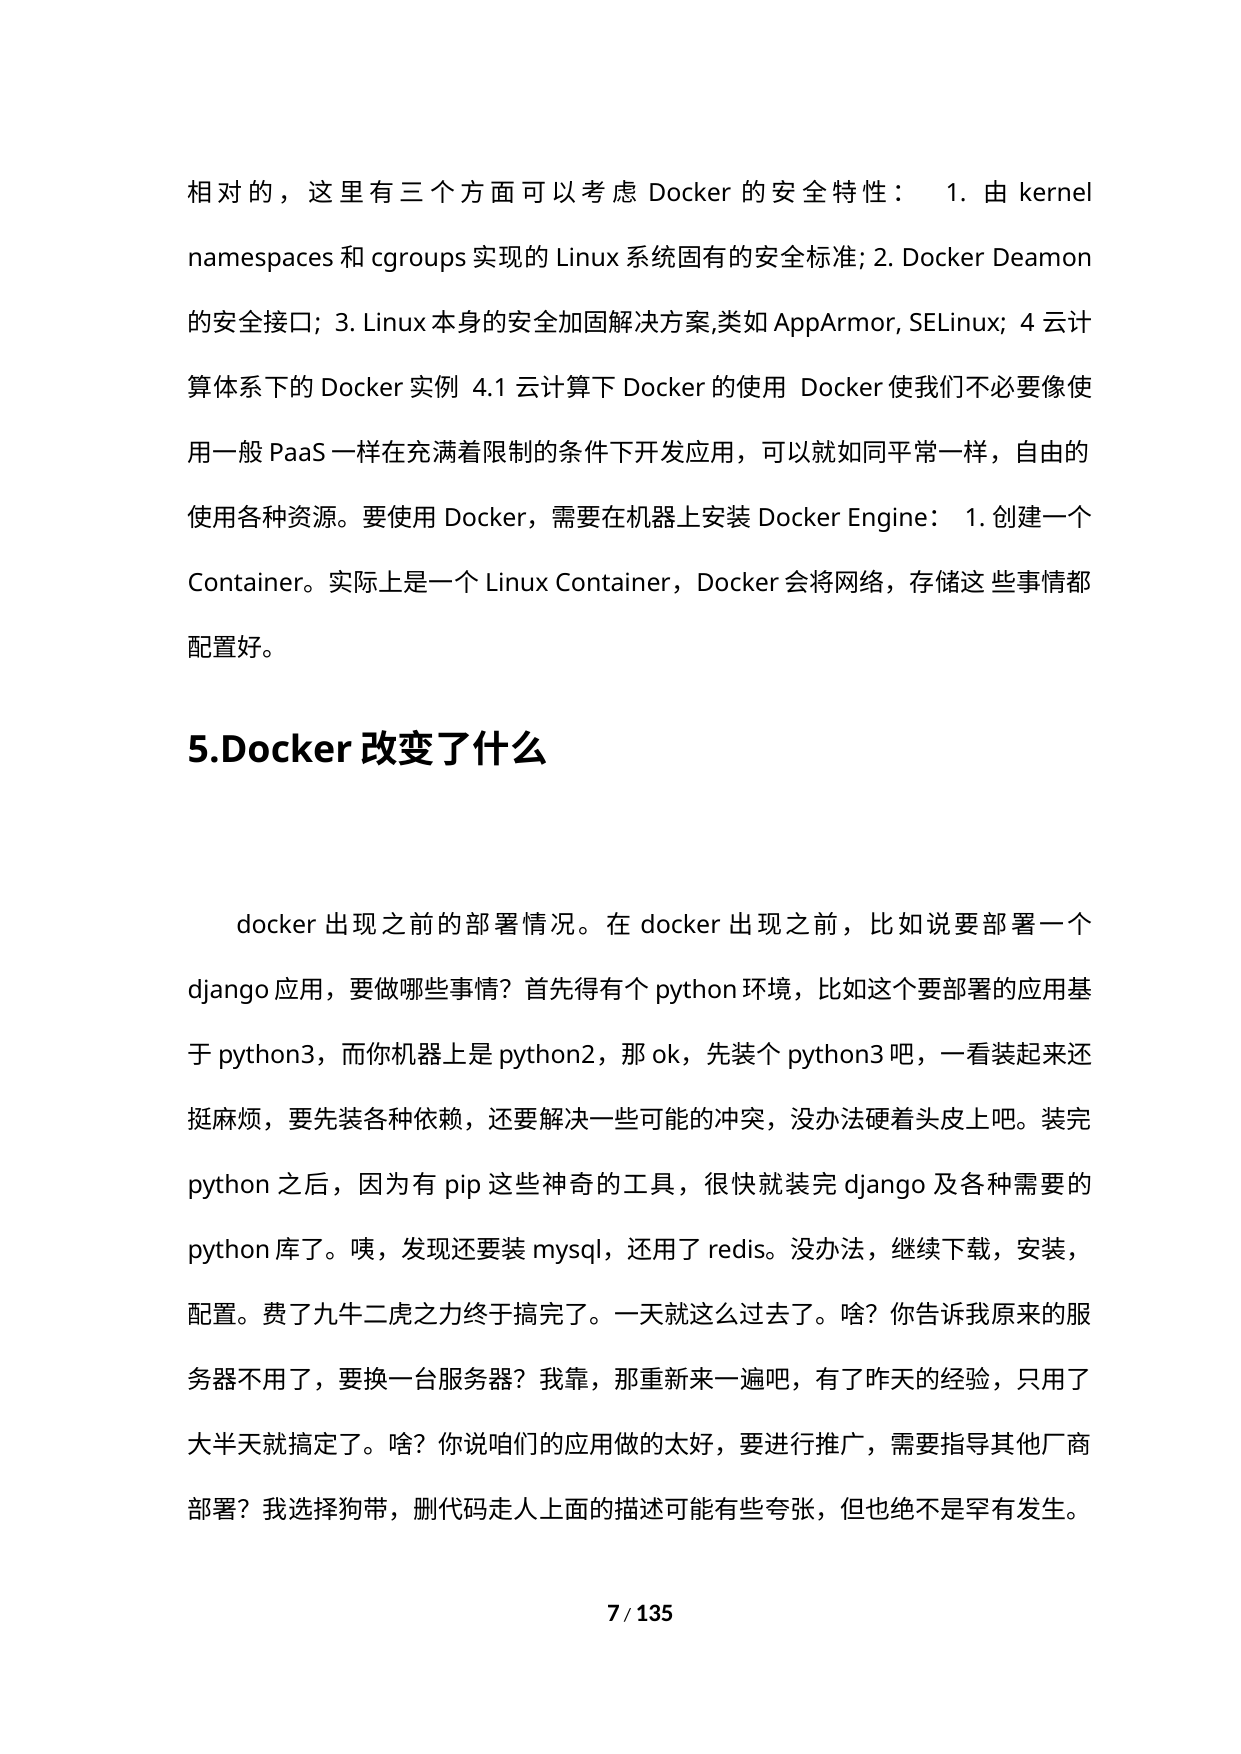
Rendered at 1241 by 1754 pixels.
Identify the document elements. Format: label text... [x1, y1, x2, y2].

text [187, 890, 1093, 1540]
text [187, 158, 1093, 678]
subtitle 5.Docker改变了什么 [187, 714, 1093, 779]
